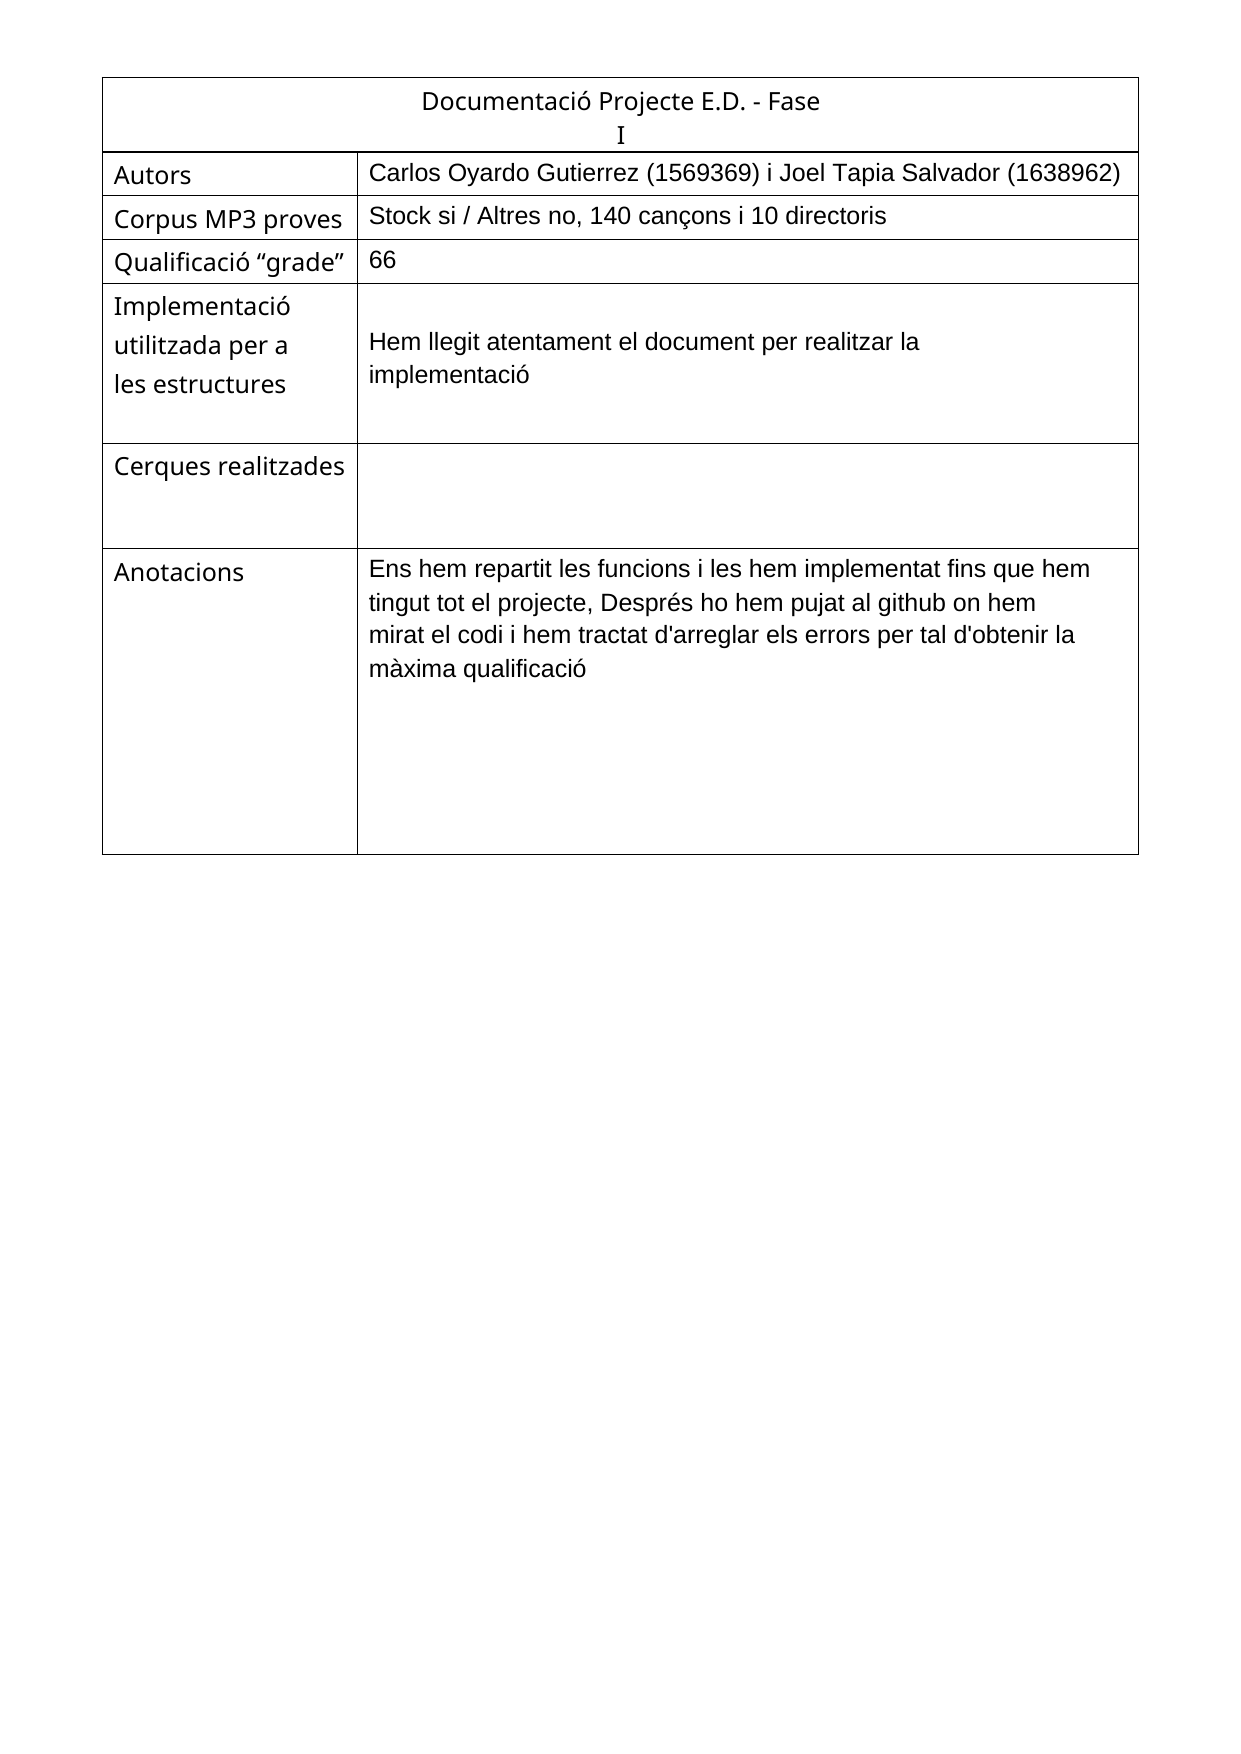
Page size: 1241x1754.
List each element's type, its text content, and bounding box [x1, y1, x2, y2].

table_cell Qualificació “grade” [103, 240, 357, 282]
table_cell Autors [103, 153, 357, 195]
table_cell 66 [358, 240, 1138, 282]
table_cell Corpus MP3 proves [103, 196, 357, 239]
table_cell [358, 444, 1138, 548]
table_header Documentació Projecte E.D. - Fase I [103, 78, 1138, 151]
table_cell Anotacions [103, 549, 357, 854]
table_cell Carlos Oyardo Gutierrez (1569369) i Joel Tapia Salvador (1638962) [358, 153, 1138, 195]
table_cell Implementació utilitzada per a les estructures [103, 284, 357, 443]
table_cell Stock si / Altres no, 140 cançons i 10 directoris [358, 196, 1138, 239]
table_cell Ens hem repartit les funcions i les hem implementat fins que hem tingut tot el projecte, Després ho hem pujat al github on hem mirat el codi i hem tractat d'arreglar els errors per tal d'obtenir la màxima qualificació [358, 549, 1138, 854]
table_cell Cerques realitzades [103, 444, 357, 548]
table_cell Hem llegit atentament el document per realitzar la implementació [358, 284, 1138, 443]
